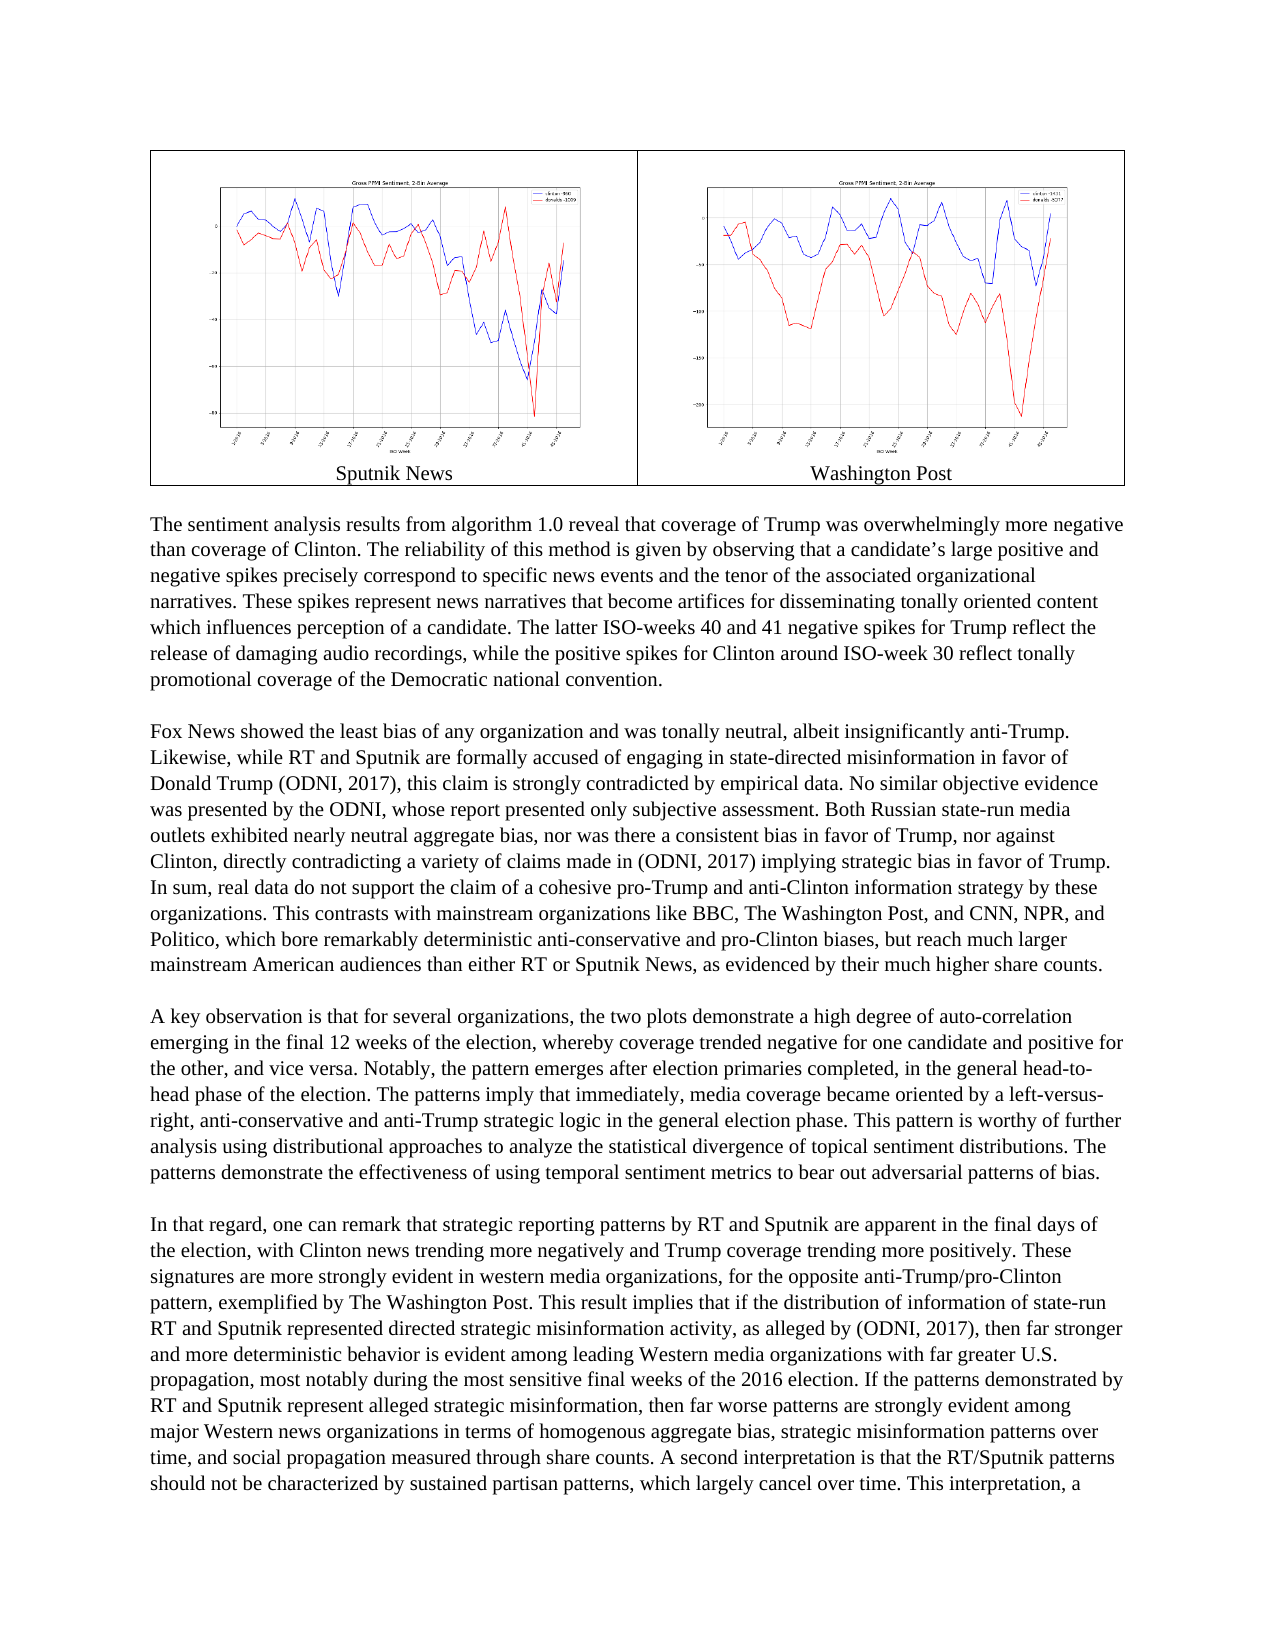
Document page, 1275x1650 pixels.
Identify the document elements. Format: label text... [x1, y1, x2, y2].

table_cell Washington Post [638, 151, 1124, 484]
picture [649, 151, 1113, 461]
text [150, 1212, 1125, 1495]
text The sentiment analysis results from algorithm 1.0 reveal that coverage of Trump was overwhelmingly more negative than coverage of Clinton. The reliability of this method is given by observing that a candidate’s large positive and negative spikes precisely correspond to specific news events and the tenor of the associated organizational narratives. These spikes represent news narratives that become artifices for disseminating tonally oriented content which influences perception of a candidate. The latter ISO-weeks 40 and 41 negative spikes for Trump reflect the release of damaging audio recordings, while the positive spikes for Clinton around ISO-week 30 reflect tonally promotional coverage of the Democratic national convention. [150, 511, 1125, 691]
picture [162, 151, 626, 461]
text A key observation is that for several organizations, the two plots demonstrate a high degree of auto-correlation emerging in the final 12 weeks of the election, whereby coverage trended negative for one candidate and positive for the other, and vice versa. Notably, the pattern emerges after election primaries completed, in the general head-to-head phase of the election. The patterns imply that immediately, media coverage became oriented by a left-versus-right, anti-conservative and anti-Trump strategic logic in the general election phase. This pattern is worthy of further analysis using distributional approaches to analyze the statistical divergence of topical sentiment distributions. The patterns demonstrate the effectiveness of using temporal sentiment metrics to bear out adversarial patterns of bias. [150, 1004, 1125, 1184]
table_cell Sputnik News [151, 151, 637, 484]
text Fox News showed the least bias of any organization and was tonally neutral, albeit insignificantly anti-Trump. Likewise, while RT and Sputnik are formally accused of engaging in state-directed misinformation in favor of Donald Trump (ODNI, 2017), this claim is strongly contradicted by empirical data. No similar objective evidence was presented by the ODNI, whose report presented only subjective assessment. Both Russian state-run media outlets exhibited nearly neutral aggregate bias, nor was there a consistent bias in favor of Trump, nor against Clinton, directly contradicting a variety of claims made in (ODNI, 2017) implying strategic bias in favor of Trump. In sum, real data do not support the claim of a cohesive pro-Trump and anti-Clinton information strategy by these organizations. This contrasts with mainstream organizations like BBC, The Washington Post, and CNN, NPR, and Politico, which bore remarkably deterministic anti-conservative and pro-Clinton biases, but reach much larger mainstream American audiences than either RT or Sputnik News, as evidenced by their much higher share counts. [150, 719, 1125, 976]
